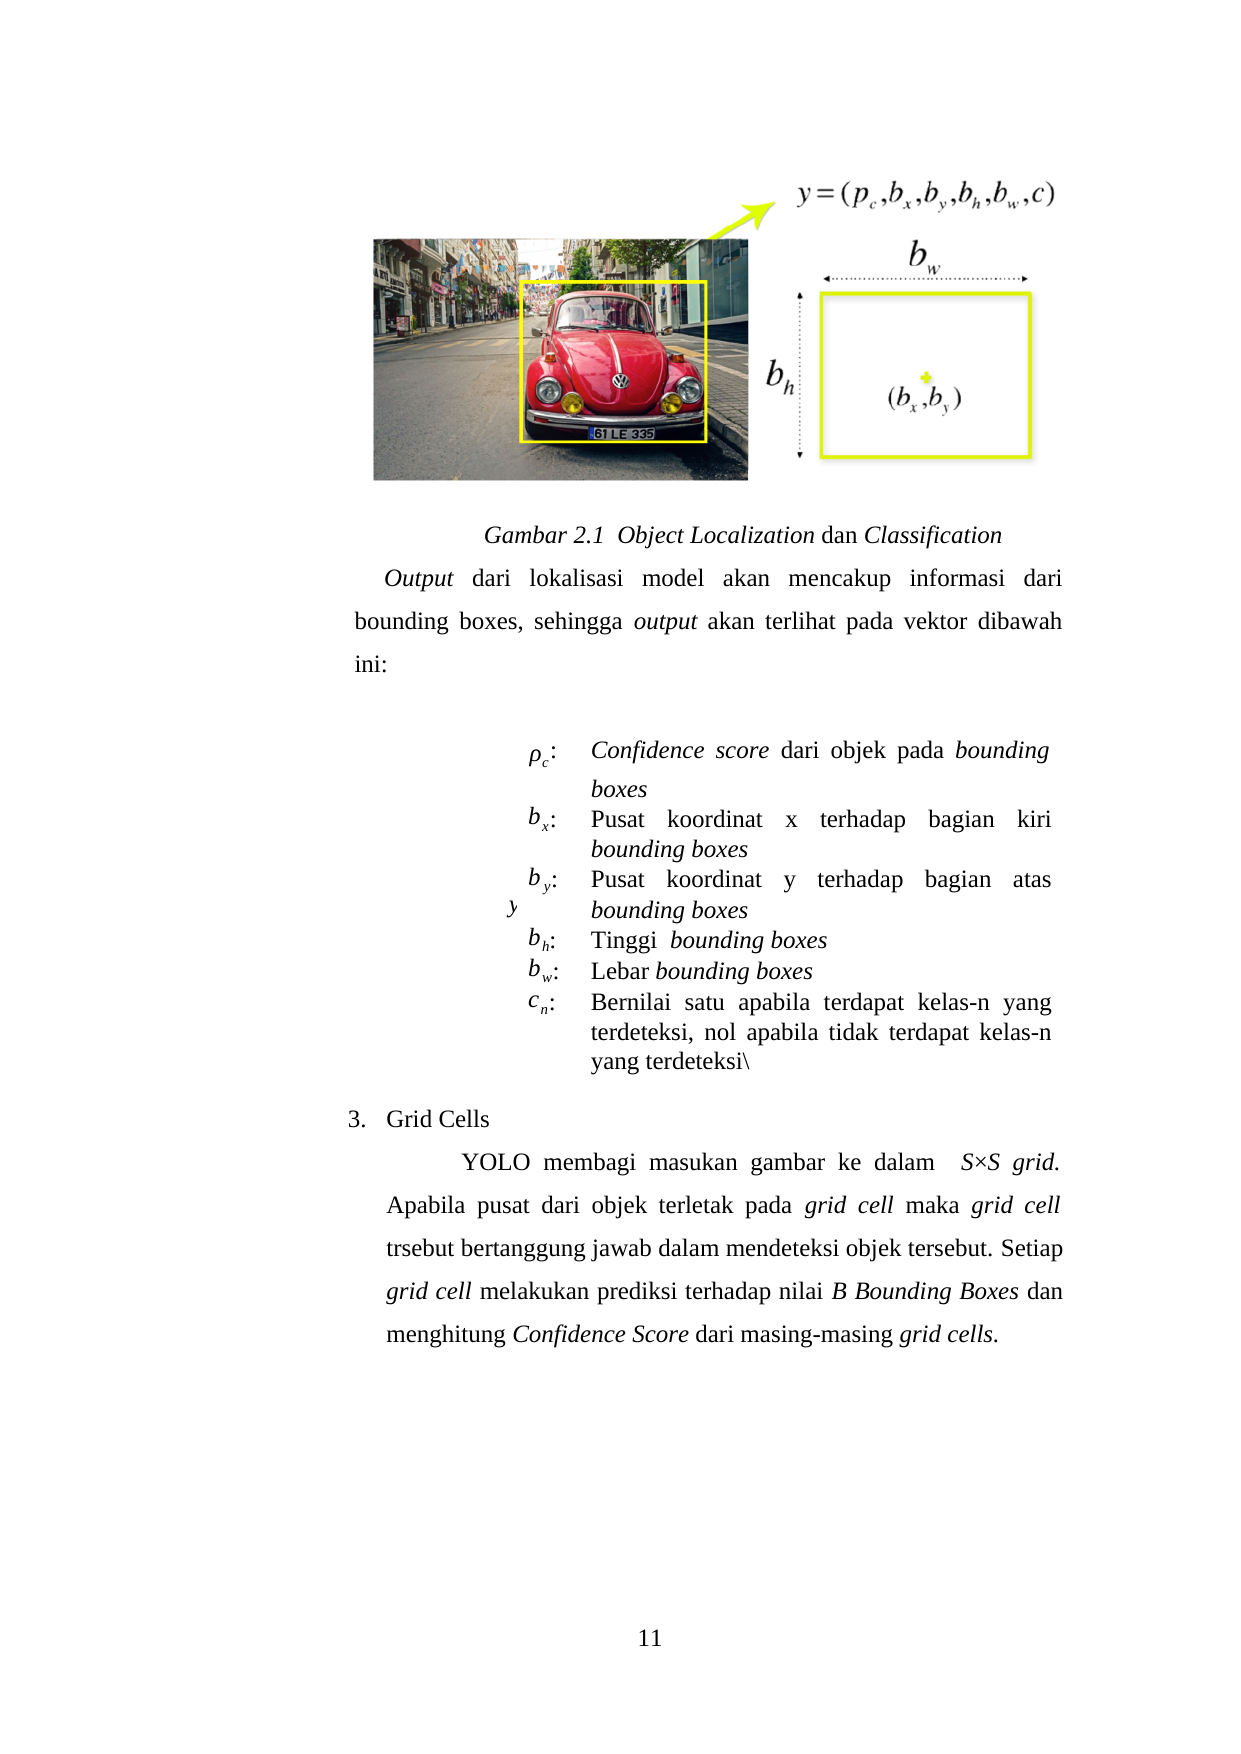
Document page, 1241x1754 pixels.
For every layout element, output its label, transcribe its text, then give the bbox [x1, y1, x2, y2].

text YOLO membagi masukan gambar ke dalam S×S grid. Apabila pusat dari objek terletak pada grid cell maka grid cell trsebut bertanggung jawab dalam mendeteksi objek tersebut. Setiap grid cell melakukan prediksi terhadap nilai B Bounding Boxes dan menghitung Confidence Score dari masing-masing grid cells. [386, 1147, 1063, 1348]
picture [369, 177, 1060, 502]
subtitle Grid Cells [311, 1104, 1063, 1132]
table_header [354, 735, 517, 1104]
table_header : Confidence score dari objek pada bounding boxes : Pusat koordinat x terhadap bagian kiri bounding boxes : Pusat koordinat y terhadap bagian atas bounding boxes : Tinggi bounding boxes : Lebar bounding boxes : Bernilai satu apabila terdapat kelas-n yang terdeteksi, nol apabila tidak terdapat kelas-n yang terdeteksi\ [517, 735, 1063, 1104]
text Output dari lokalisasi model akan mencakup informasi dari bounding boxes, sehingga output akan terlihat pada vektor dibawah ini: [354, 563, 1063, 678]
subtitle Object Localization dan Classification [341, 520, 1063, 548]
